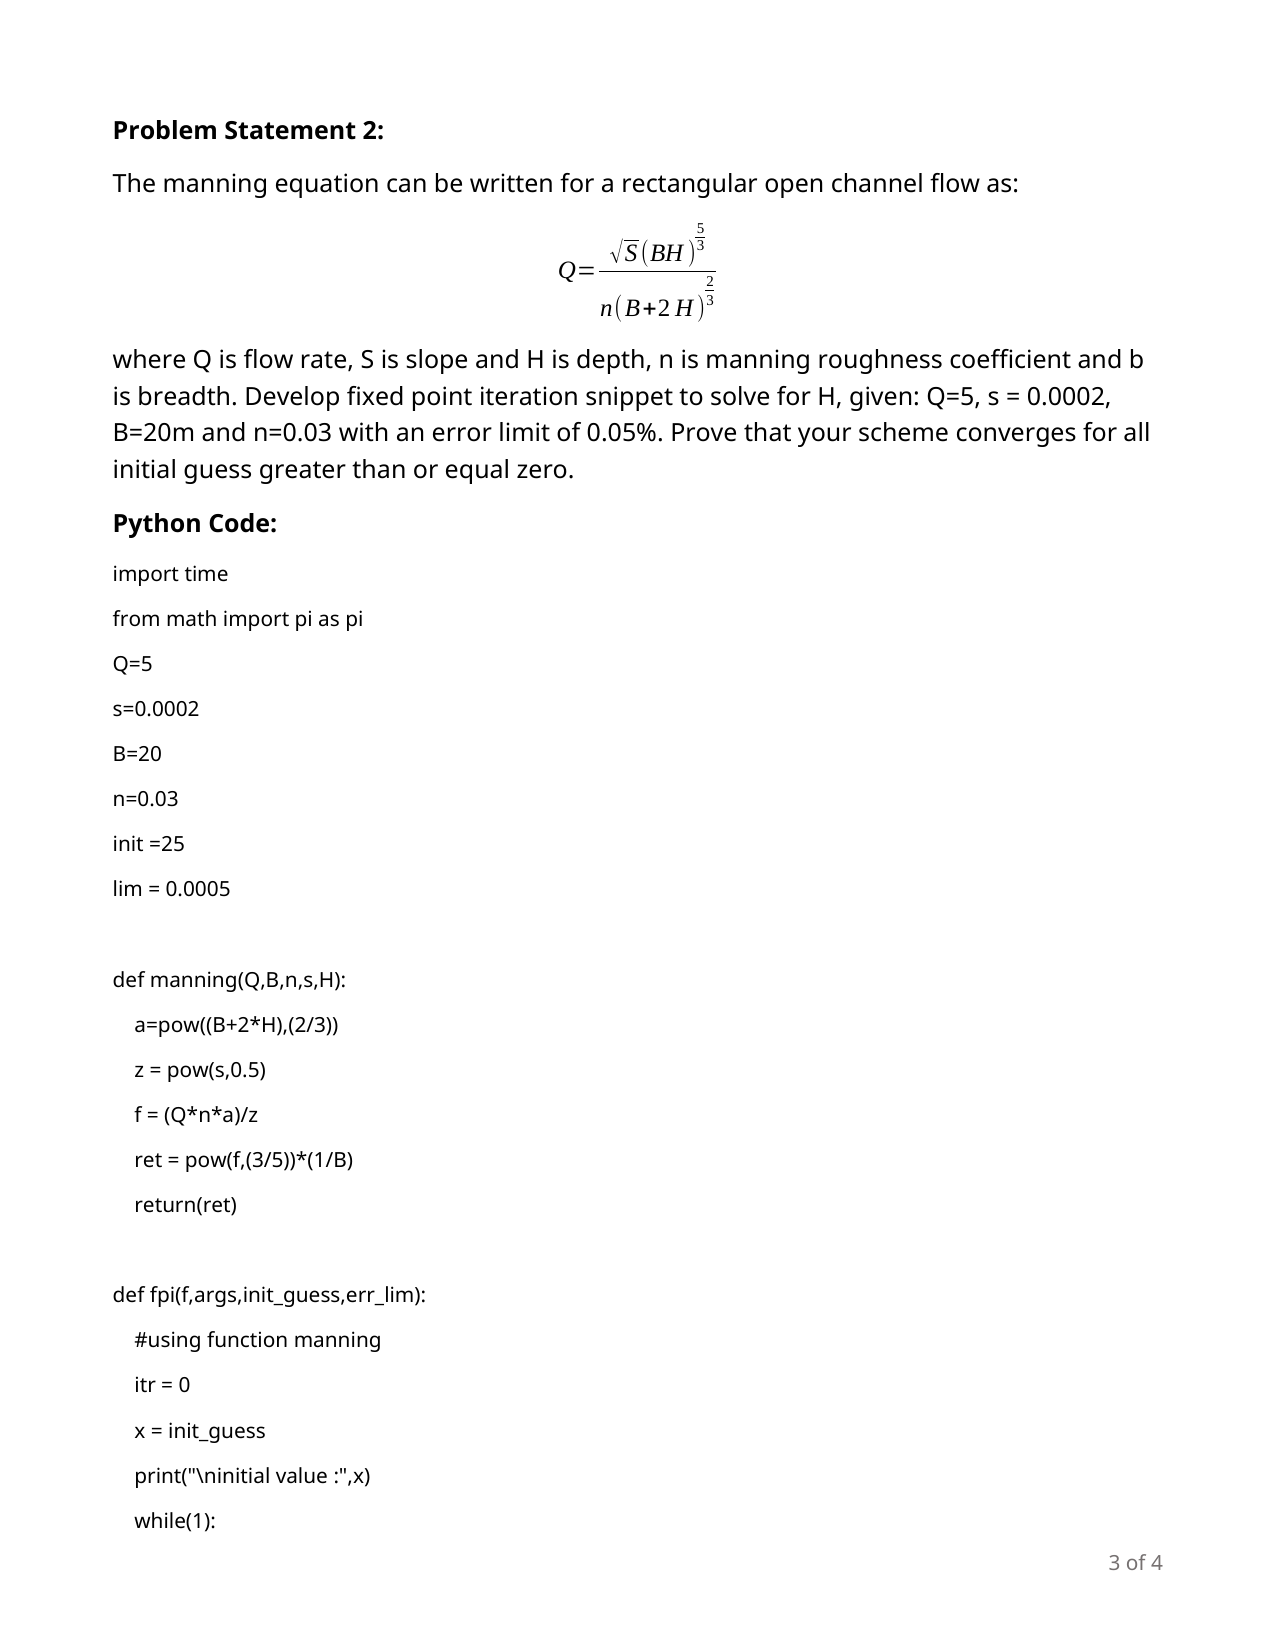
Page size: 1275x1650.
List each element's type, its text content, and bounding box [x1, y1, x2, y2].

text Problem Statement 2: [112, 112, 1162, 147]
text s=0.0002 [112, 694, 1162, 722]
text #using function manning [112, 1326, 1162, 1354]
text def manning(Q,B,n,s,H): [112, 965, 1162, 993]
text z = pow(s,0.5) [112, 1055, 1162, 1083]
text def fpi(f,args,init_guess,err_lim): [112, 1280, 1162, 1309]
text while(1): [112, 1506, 1162, 1534]
text Q=5 [112, 649, 1162, 677]
text n=0.03 [112, 784, 1162, 813]
text Python Code: [112, 505, 1162, 539]
text import time [112, 559, 1162, 587]
text where Q is flow rate, S is slope and H is depth, n is manning roughness coefficient and b is breadth. Develop fixed point iteration snippet to solve for H, given: Q=5, s = 0.0002, B=20m and n=0.03 with an error limit of 0.05%. Prove that your scheme converges for all initial guess greater than or equal zero. [112, 342, 1162, 486]
text init =25 [112, 829, 1162, 858]
text The manning equation can be written for a rectangular open channel flow as: [112, 166, 1162, 200]
text ret = pow(f,(3/5))*(1/B) [112, 1145, 1162, 1173]
text print("\ninitial value :",x) [112, 1461, 1162, 1489]
text f = (Q*n*a)/z [112, 1100, 1162, 1128]
text x = init_guess [112, 1416, 1162, 1444]
text B=20 [112, 739, 1162, 768]
text a=pow((B+2*H),(2/3)) [112, 1010, 1162, 1038]
text lim = 0.0005 [112, 874, 1162, 903]
text from math import pi as pi [112, 604, 1162, 632]
text itr = 0 [112, 1371, 1162, 1399]
text return(ret) [112, 1190, 1162, 1219]
